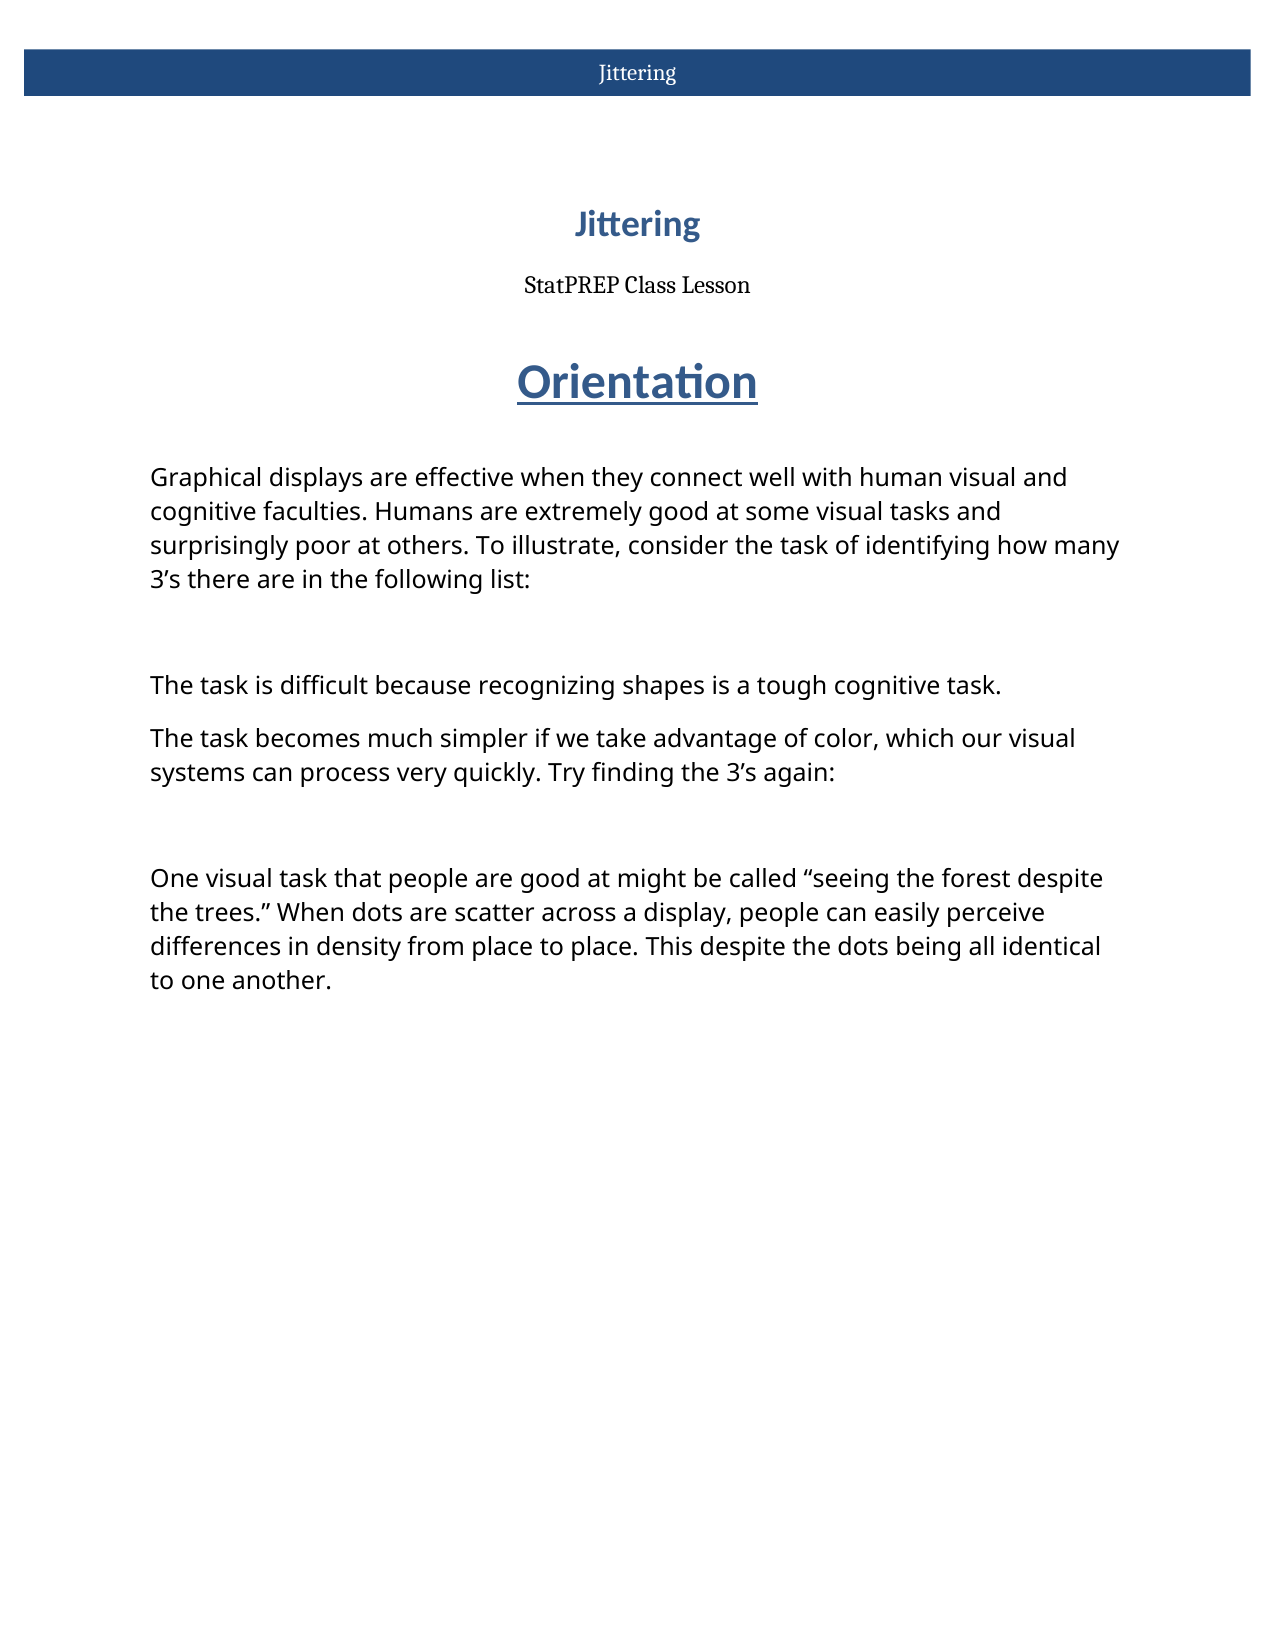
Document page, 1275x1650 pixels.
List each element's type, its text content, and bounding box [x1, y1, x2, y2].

title Jittering [150, 200, 1125, 246]
text The task becomes much simpler if we take advantage of color, which our visual systems can process very quickly. Try finding the 3’s again: [150, 721, 1125, 789]
text StatPREP Class Lesson [150, 271, 1125, 299]
text The task is difficult because recognizing shapes is a tough cognitive task. [150, 668, 1125, 702]
text Graphical displays are effective when they connect well with human visual and cognitive faculties. Humans are extremely good at some visual tasks and surprisingly poor at others. To illustrate, consider the task of identifying how many 3’s there are in the following list: [150, 460, 1125, 596]
text One visual task that people are good at might be called “seeing the forest despite the trees.” When dots are scatter across a display, people can easily perceive differences in density from place to place. This despite the dots being all identical to one another. [150, 860, 1125, 996]
subtitle Orientation [150, 349, 1125, 411]
